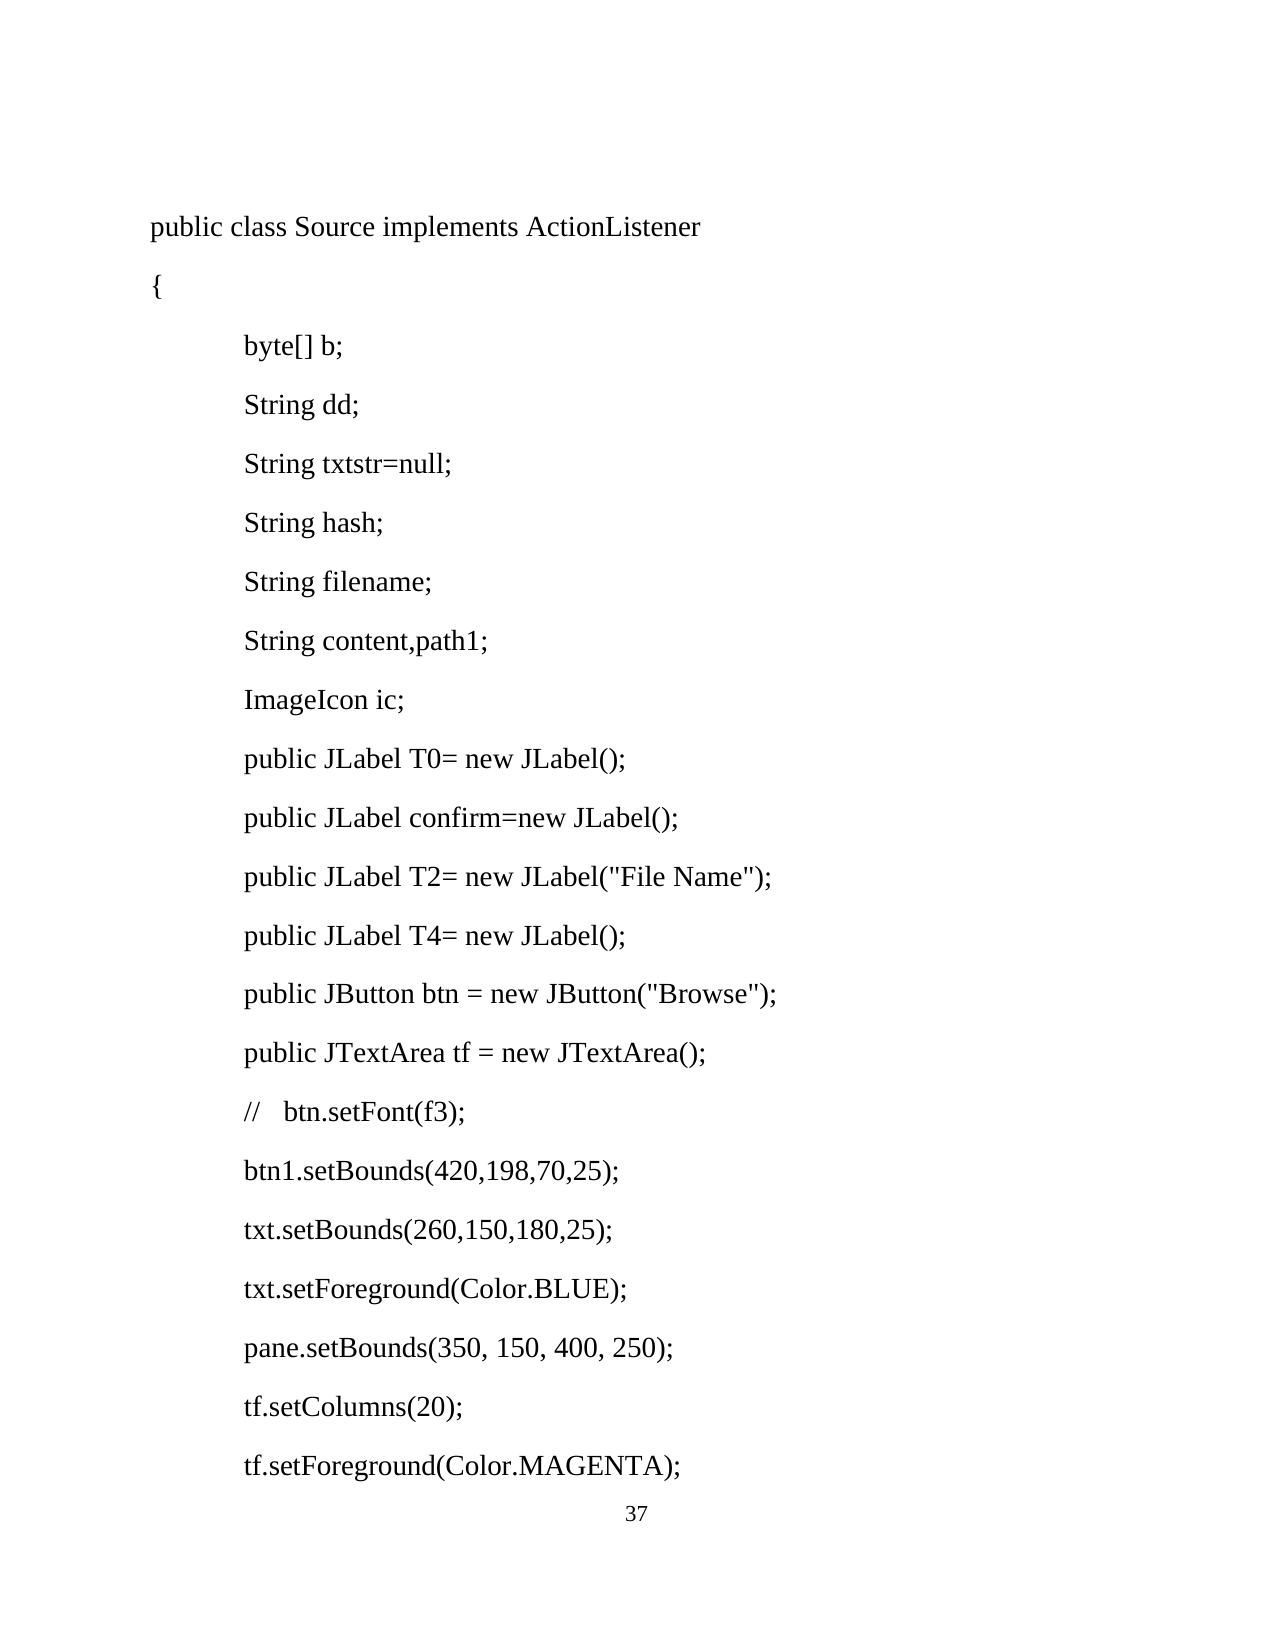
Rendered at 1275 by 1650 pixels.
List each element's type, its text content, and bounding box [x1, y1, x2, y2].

text byte[] b; String dd; [244, 328, 362, 420]
text public class Source implements ActionListener [150, 209, 1250, 242]
text String content,path1; ImageIcon ic; [244, 623, 491, 715]
text public JLabel T2= new JLabel("File Name"); public JLabel T4= new JLabel(); [244, 859, 774, 951]
text public JButton btn = new JButton("Browse"); public JTextArea tf = new JTextArea(); [244, 977, 779, 1069]
text // btn.setFont(f3); btn1.setBounds(420,198,70,25); txt.setBounds(260,150,180,25); txt.setForeground(Color.BLUE); pane.setBounds(350, 150, 400, 250); tf.setColumns(20); tf.setForeground(Color.MAGENTA); [244, 1094, 779, 1482]
text public JLabel T0= new JLabel(); public JLabel confirm=new JLabel(); [244, 741, 681, 833]
text { [150, 268, 1250, 302]
text String txtstr=null; String hash; String filename; [244, 446, 454, 597]
